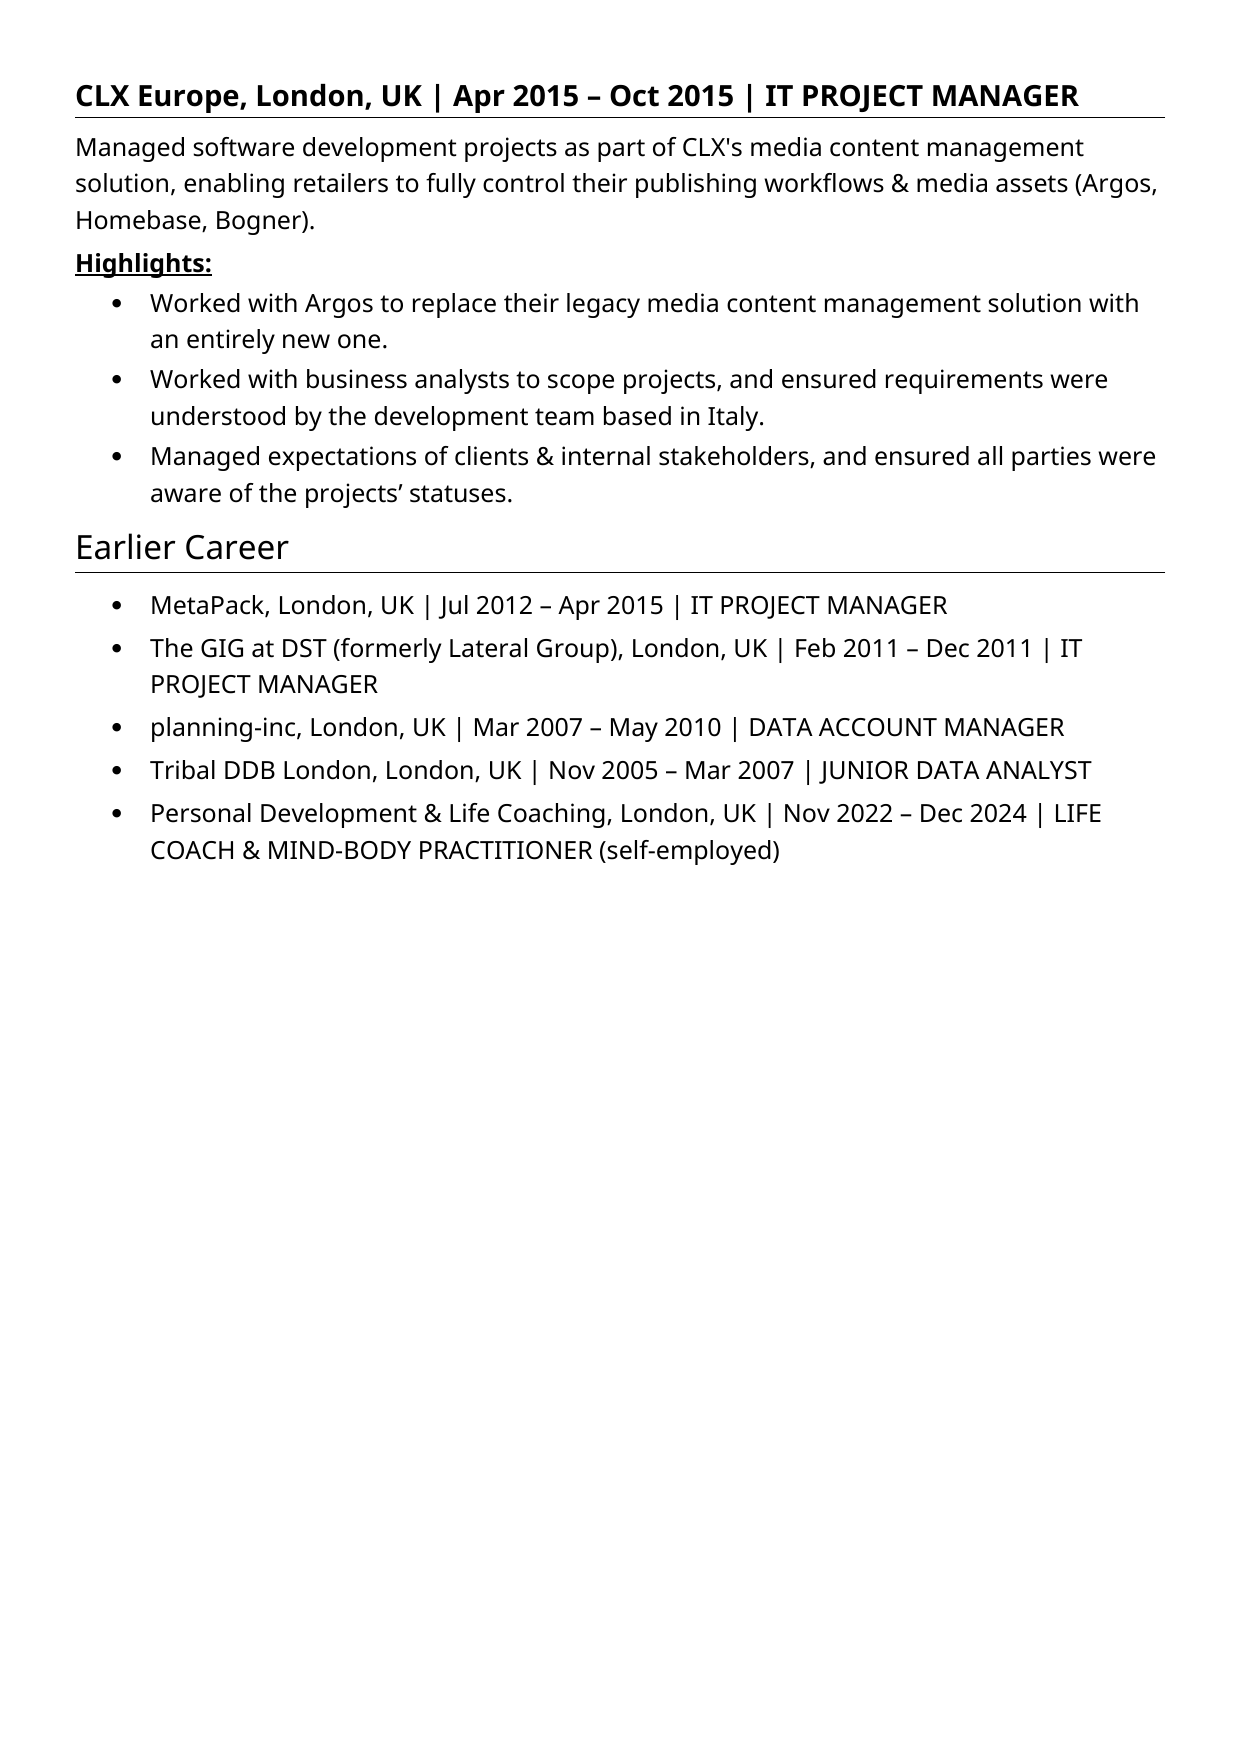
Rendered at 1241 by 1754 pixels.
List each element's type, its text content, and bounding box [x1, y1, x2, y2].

list MetaPack, London, UK | Jul 2012 – Apr 2015 | IT PROJECT MANAGER [112, 588, 1165, 622]
list Managed expectations of clients & internal stakeholders, and ensured all parties were aware of the projects’ statuses. [112, 438, 1165, 509]
list planning-inc, London, UK | Mar 2007 – May 2010 | DATA ACCOUNT MANAGER [112, 710, 1165, 744]
subtitle Earlier Career [75, 524, 1165, 572]
list The GIG at DST (formerly Lateral Group), London, UK | Feb 2011 – Dec 2011 | IT PROJECT MANAGER [112, 630, 1165, 701]
subtitle CLX Europe, London, UK | Apr 2015 – Oct 2015 | IT PROJECT MANAGER [75, 75, 1165, 117]
list Worked with business analysts to scope projects, and ensured requirements were understood by the development team based in Italy. [112, 362, 1165, 433]
text Managed software development projects as part of CLX's media content management solution, enabling retailers to fully control their publishing workflows & media assets (Argos, Homebase, Bogner). [75, 129, 1165, 237]
list Personal Development & Life Coaching, London, UK | Nov 2022 – Dec 2024 | LIFE COACH & MIND-BODY PRACTITIONER (self-employed) [112, 796, 1165, 866]
list Worked with Argos to replace their legacy media content management solution with an entirely new one. [112, 285, 1165, 356]
subtitle Highlights: [75, 246, 1165, 280]
list Tribal DDB London, London, UK | Nov 2005 – Mar 2007 | JUNIOR DATA ANALYST [112, 753, 1165, 787]
